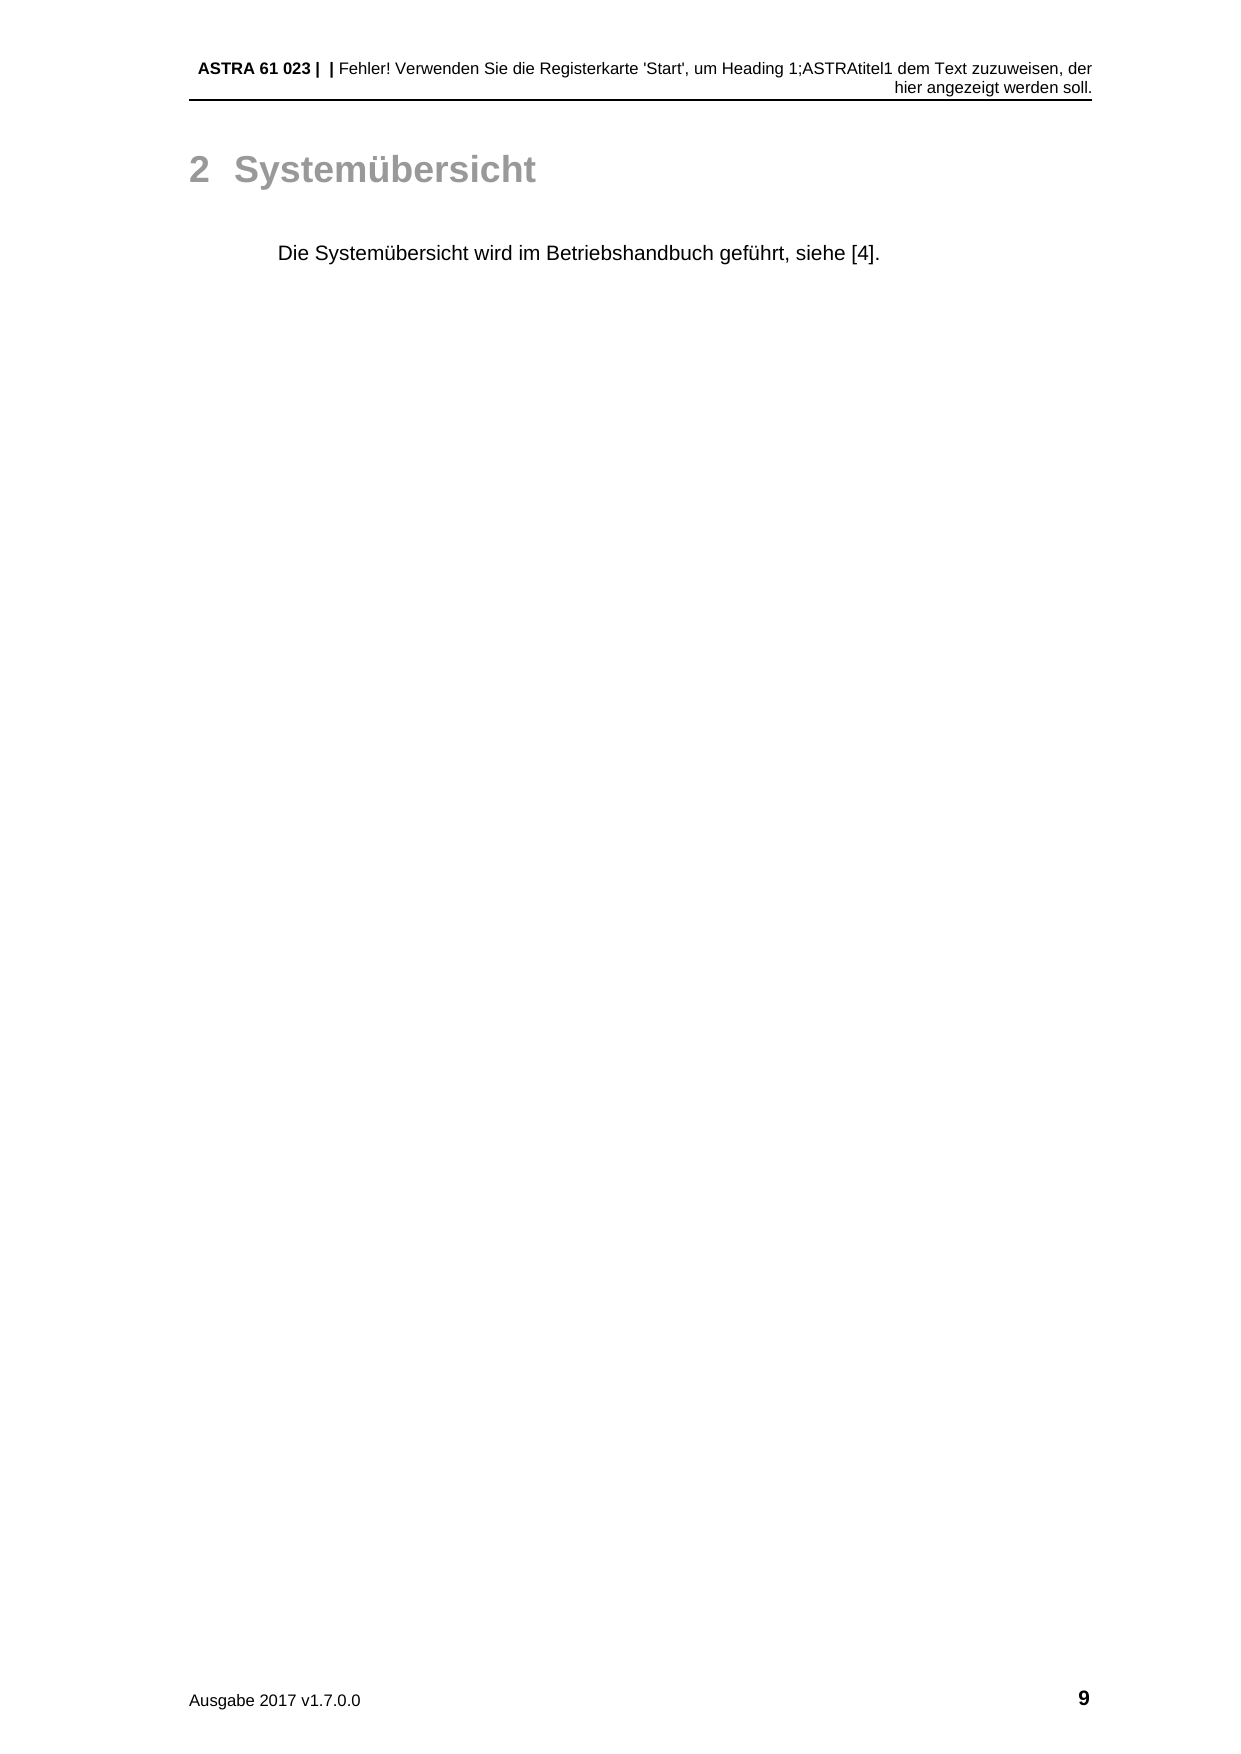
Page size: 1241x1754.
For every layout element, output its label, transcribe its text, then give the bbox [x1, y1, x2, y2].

subtitle Systemübersicht [189, 148, 1092, 191]
text Die Systemübersicht wird im Betriebshandbuch geführt, siehe [4]. [278, 241, 1092, 265]
